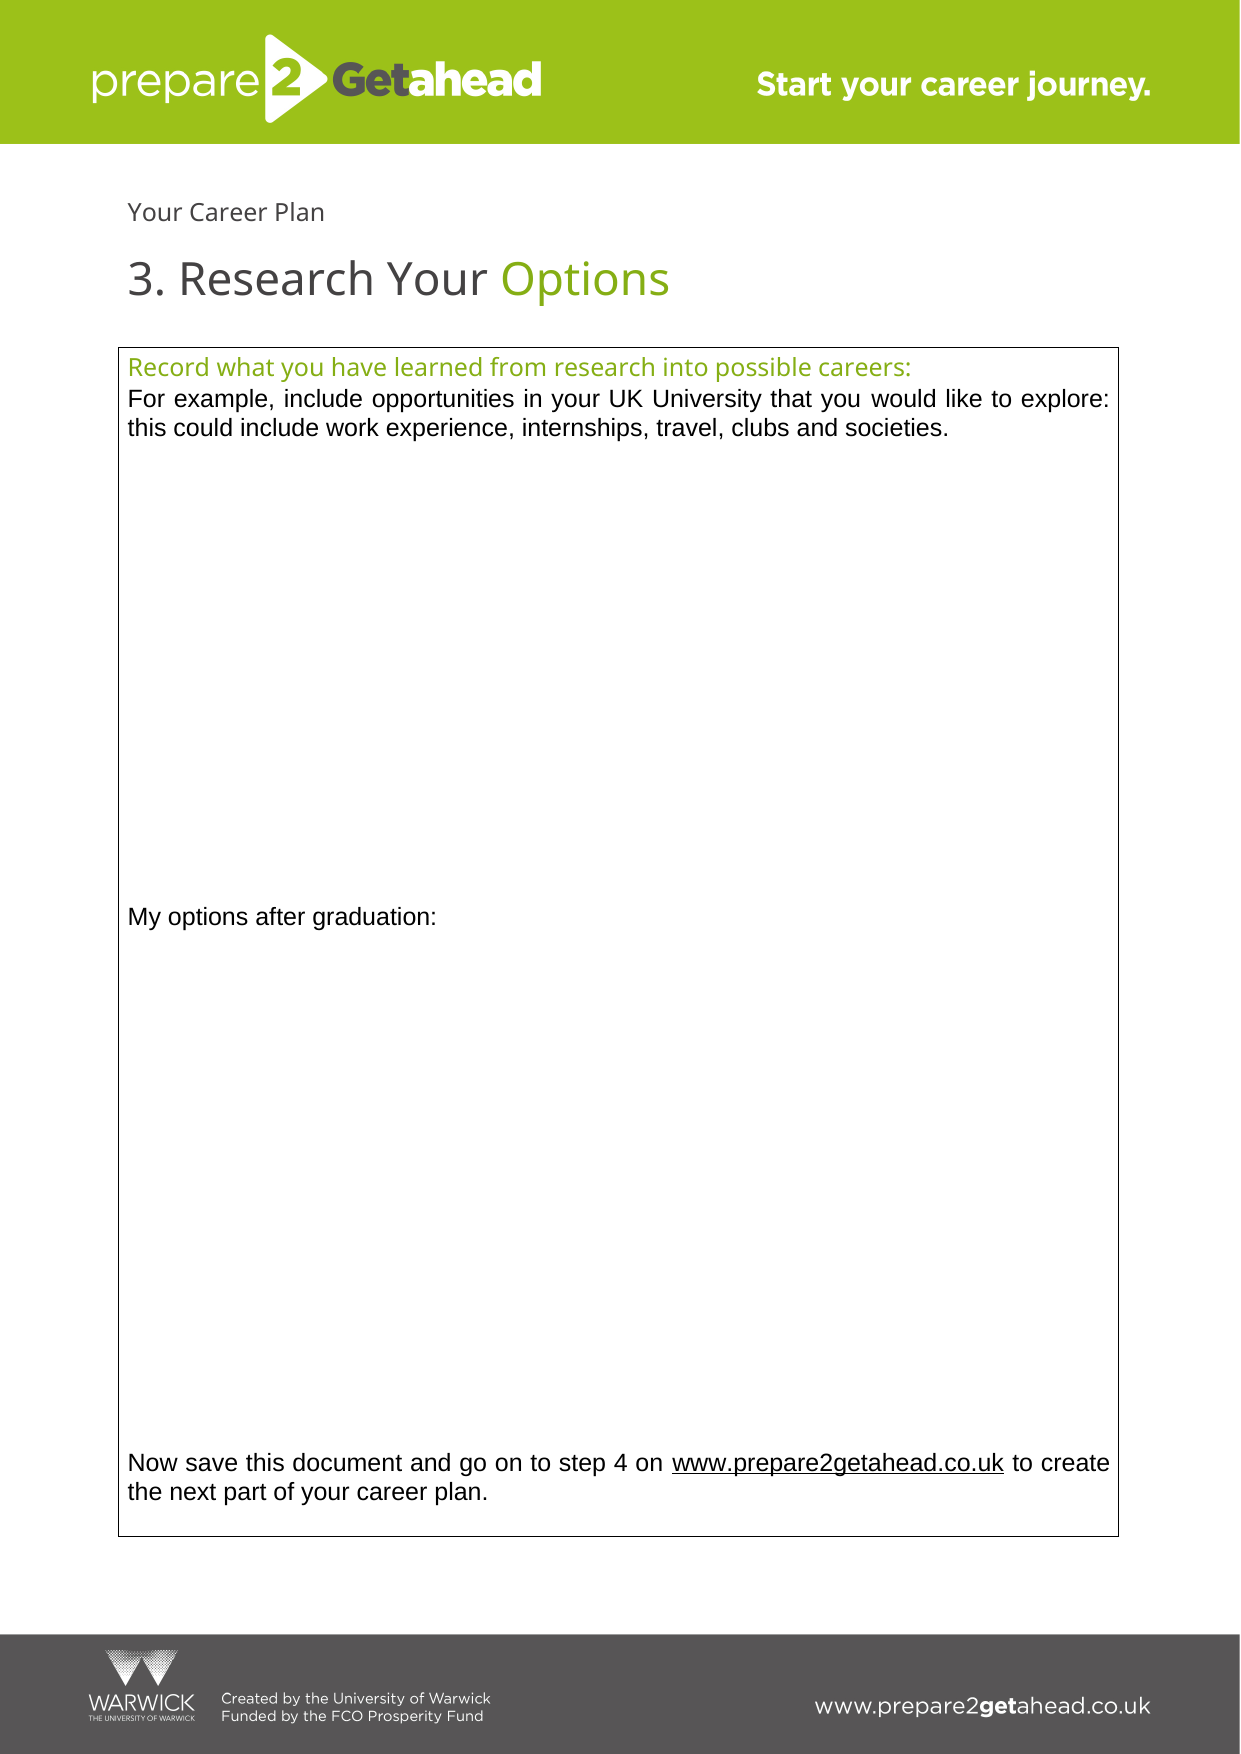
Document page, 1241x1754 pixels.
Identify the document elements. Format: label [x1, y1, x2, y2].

picture [0, 0, 1240, 145]
picture [0, 1633, 1240, 1754]
